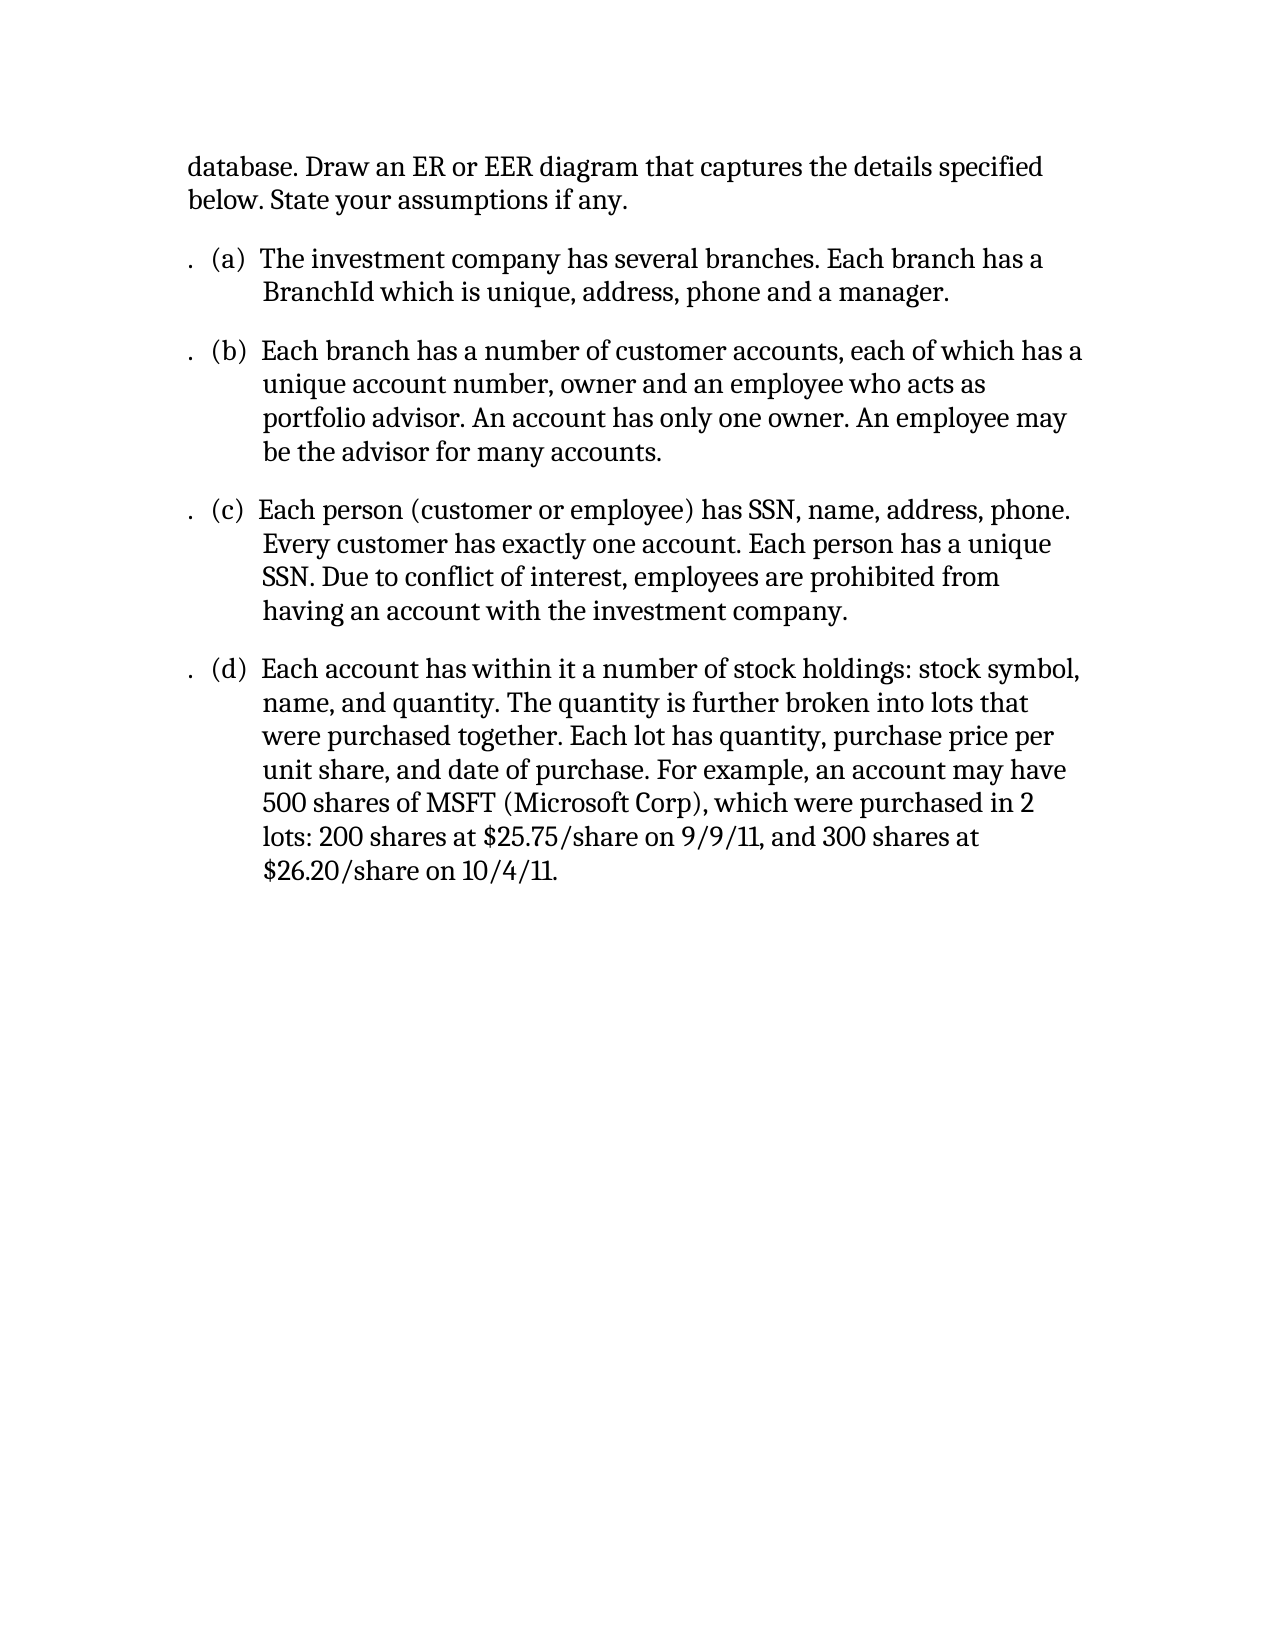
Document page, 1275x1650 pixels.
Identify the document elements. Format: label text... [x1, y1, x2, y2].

list (b) Each branch has a number of customer accounts, each of which has a unique account number, owner and an employee who acts as portfolio advisor. An account has only one owner. An employee may be the advisor for many accounts. [187, 334, 1087, 468]
list (d) Each account has within it a number of stock holdings: stock symbol, name, and quantity. The quantity is further broken into lots that were purchased together. Each lot has quantity, purchase price per unit share, and date of purchase. For example, an account may have 500 shares of MSFT (Microsoft Corp), which were purchased in 2 lots: 200 shares at $25.75/share on 9/9/11, and 300 shares at $26.20/share on 10/4/11. [187, 652, 1087, 887]
list (a) The investment company has several branches. Each branch has a BranchId which is unique, address, phone and a manager. [187, 242, 1087, 309]
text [187, 150, 1087, 217]
list (c) Each person (customer or employee) has SSN, name, address, phone. Every customer has exactly one account. Each person has a unique SSN. Due to conflict of interest, employees are prohibited from having an account with the investment company. [187, 493, 1087, 627]
